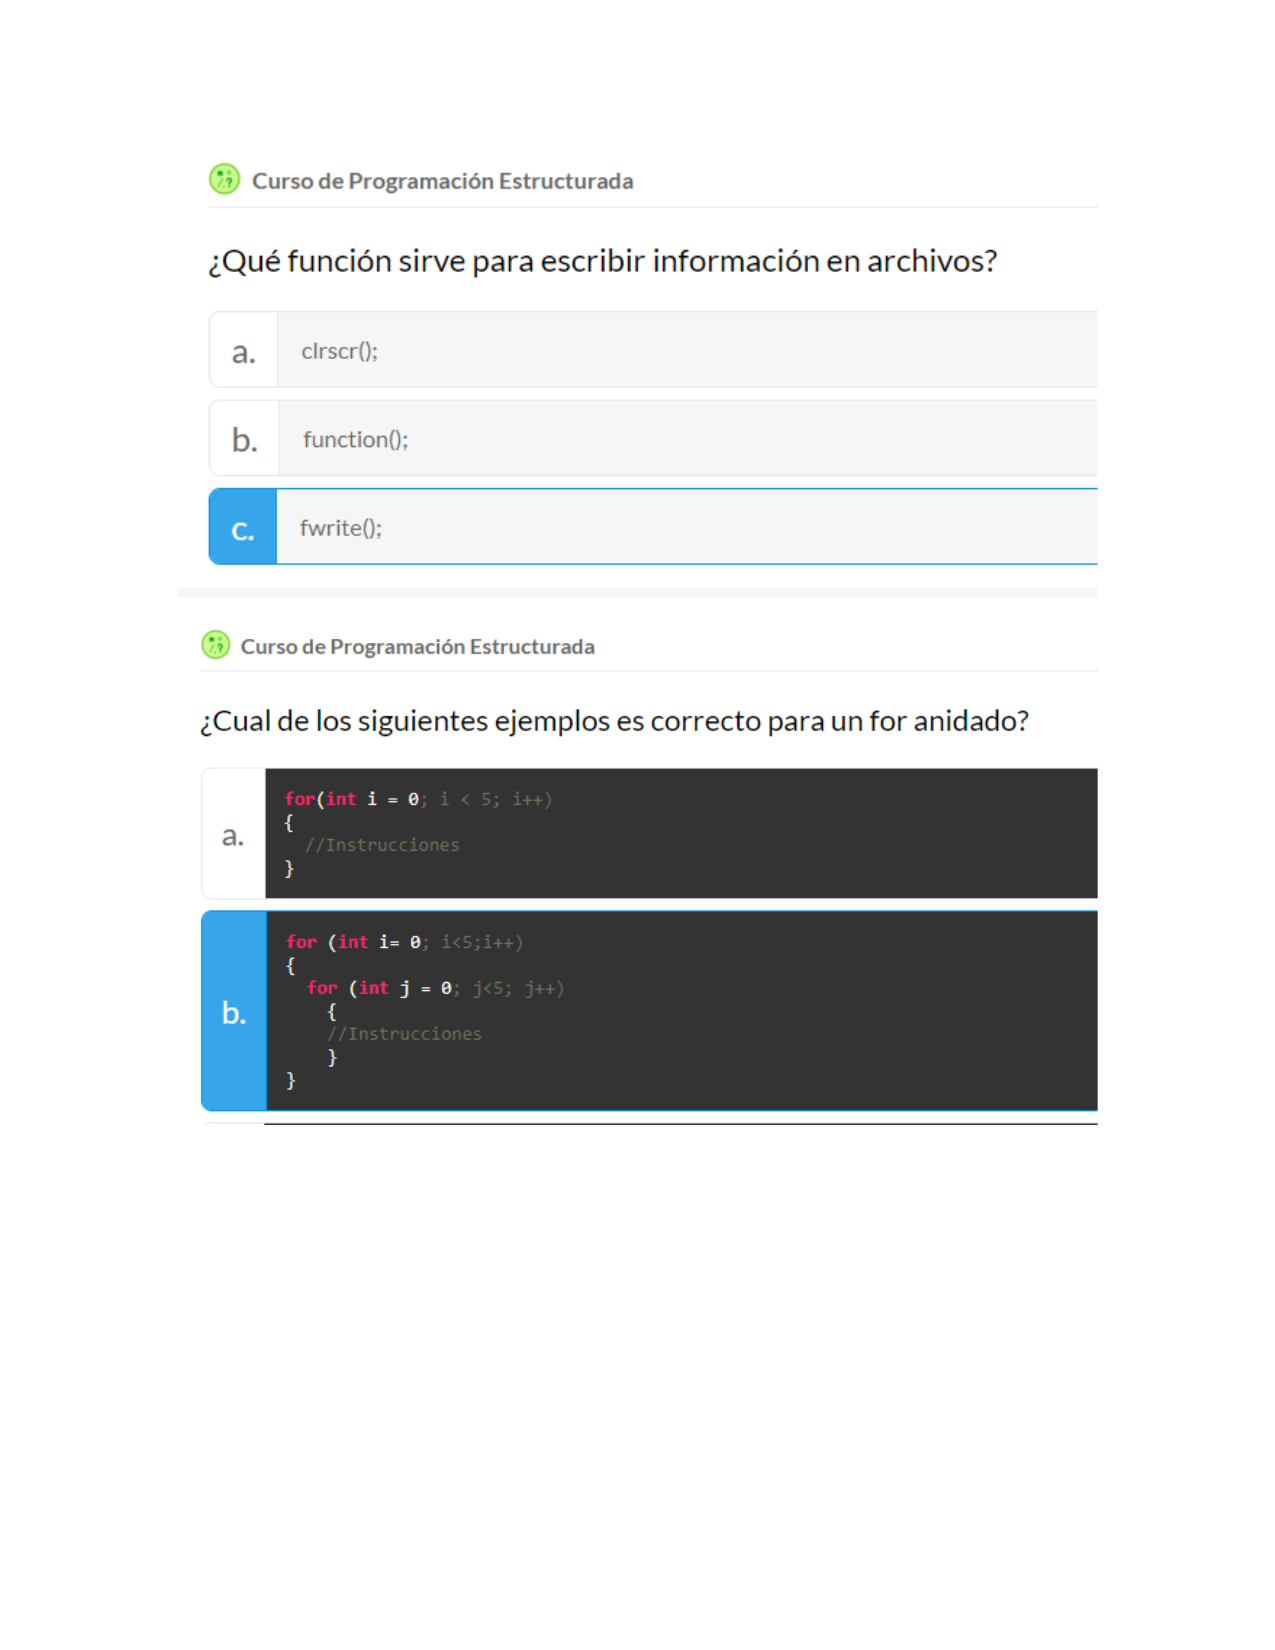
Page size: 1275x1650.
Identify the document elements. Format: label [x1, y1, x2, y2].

picture [177, 616, 1098, 1125]
picture [177, 147, 1098, 597]
